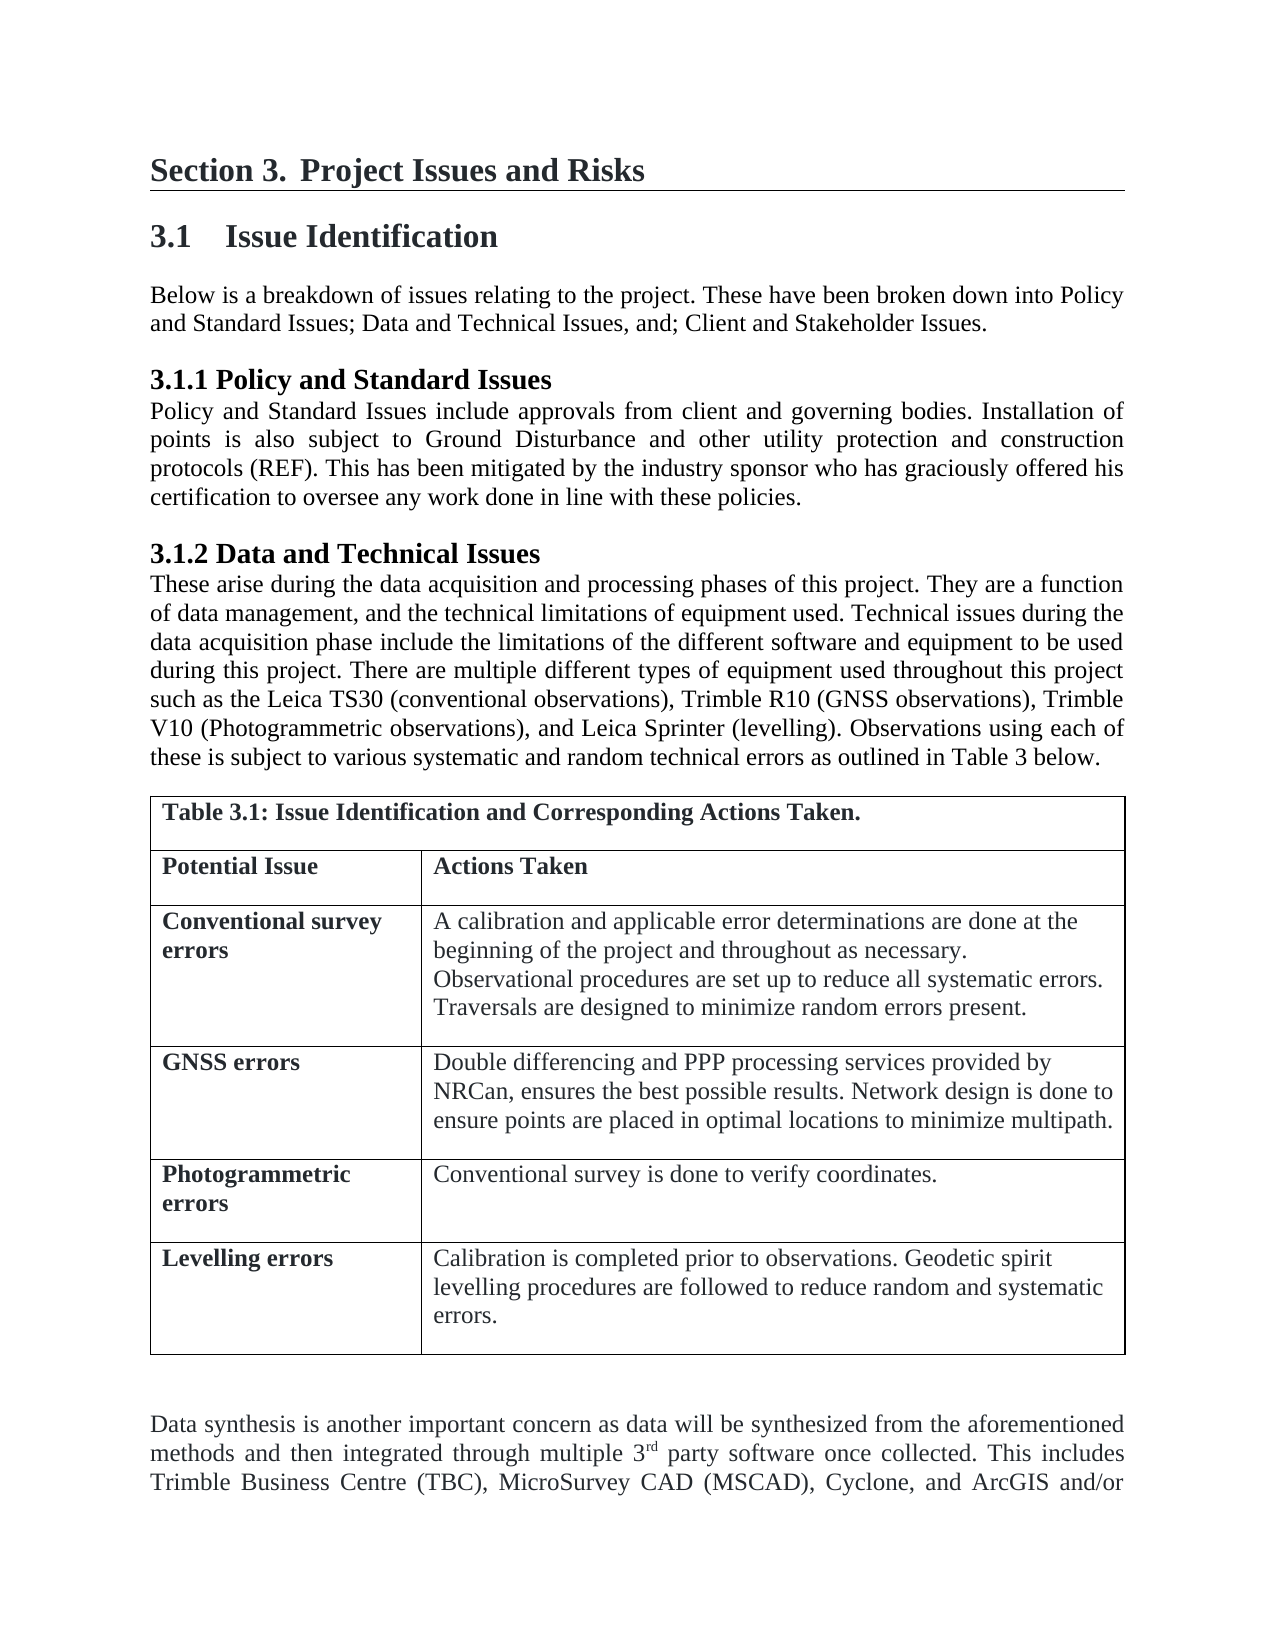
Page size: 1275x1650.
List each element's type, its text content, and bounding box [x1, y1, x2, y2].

table_cell Conventional survey is done to verify coordinates. [422, 1160, 1124, 1242]
table_cell Levelling errors [151, 1243, 421, 1354]
table_cell A calibration and applicable error determinations are done at the beginning of the project and throughout as necessary. Observational procedures are set up to reduce all systematic errors. Traversals are designed to minimize random errors present. [422, 906, 1124, 1046]
text Policy and Standard Issues include approvals from client and governing bodies. Installation of points is also subject to Ground Disturbance and other utility protection and construction protocols (REF). This has been mitigated by the industry sponsor who has graciously offered his certification to oversee any work done in line with these policies. [150, 396, 1125, 511]
table_cell Potential Issue [151, 851, 421, 905]
table_cell Conventional survey errors [151, 906, 421, 1046]
subtitle 3.1.1 Policy and Standard Issues [150, 362, 1125, 396]
subtitle 3.1.2 Data and Technical Issues [150, 536, 1125, 569]
table_cell Double differencing and PPP processing services provided by NRCan, ensures the best possible results. Network design is done to ensure points are placed in optimal locations to minimize multipath. [422, 1047, 1124, 1158]
table_cell GNSS errors [151, 1047, 421, 1158]
text Below is a breakdown of issues relating to the project. These have been broken down into Policy and Standard Issues; Data and Technical Issues, and; Client and Stakeholder Issues. [150, 280, 1125, 337]
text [150, 1409, 1125, 1495]
subtitle Project Issues and Risks [150, 150, 1125, 190]
text Issue Identification [150, 216, 1125, 255]
table_header Table 3.1: Issue Identification and Corresponding Actions Taken. [151, 797, 1124, 850]
text These arise during the data acquisition and processing phases of this project. They are a function of data management, and the technical limitations of equipment used. Technical issues during the data acquisition phase include the limitations of the different software and equipment to be used during this project. There are multiple different types of equipment used throughout this project such as the Leica TS30 (conventional observations), Trimble R10 (GNSS observations), Trimble V10 (Photogrammetric observations), and Leica Sprinter (levelling). Observations using each of these is subject to various systematic and random technical errors as outlined in Table 3 below. [150, 569, 1125, 771]
table_cell Photogrammetric errors [151, 1160, 421, 1242]
table_cell Calibration is completed prior to observations. Geodetic spirit levelling procedures are followed to reduce random and systematic errors. [422, 1243, 1124, 1354]
table_cell Actions Taken [422, 851, 1124, 905]
